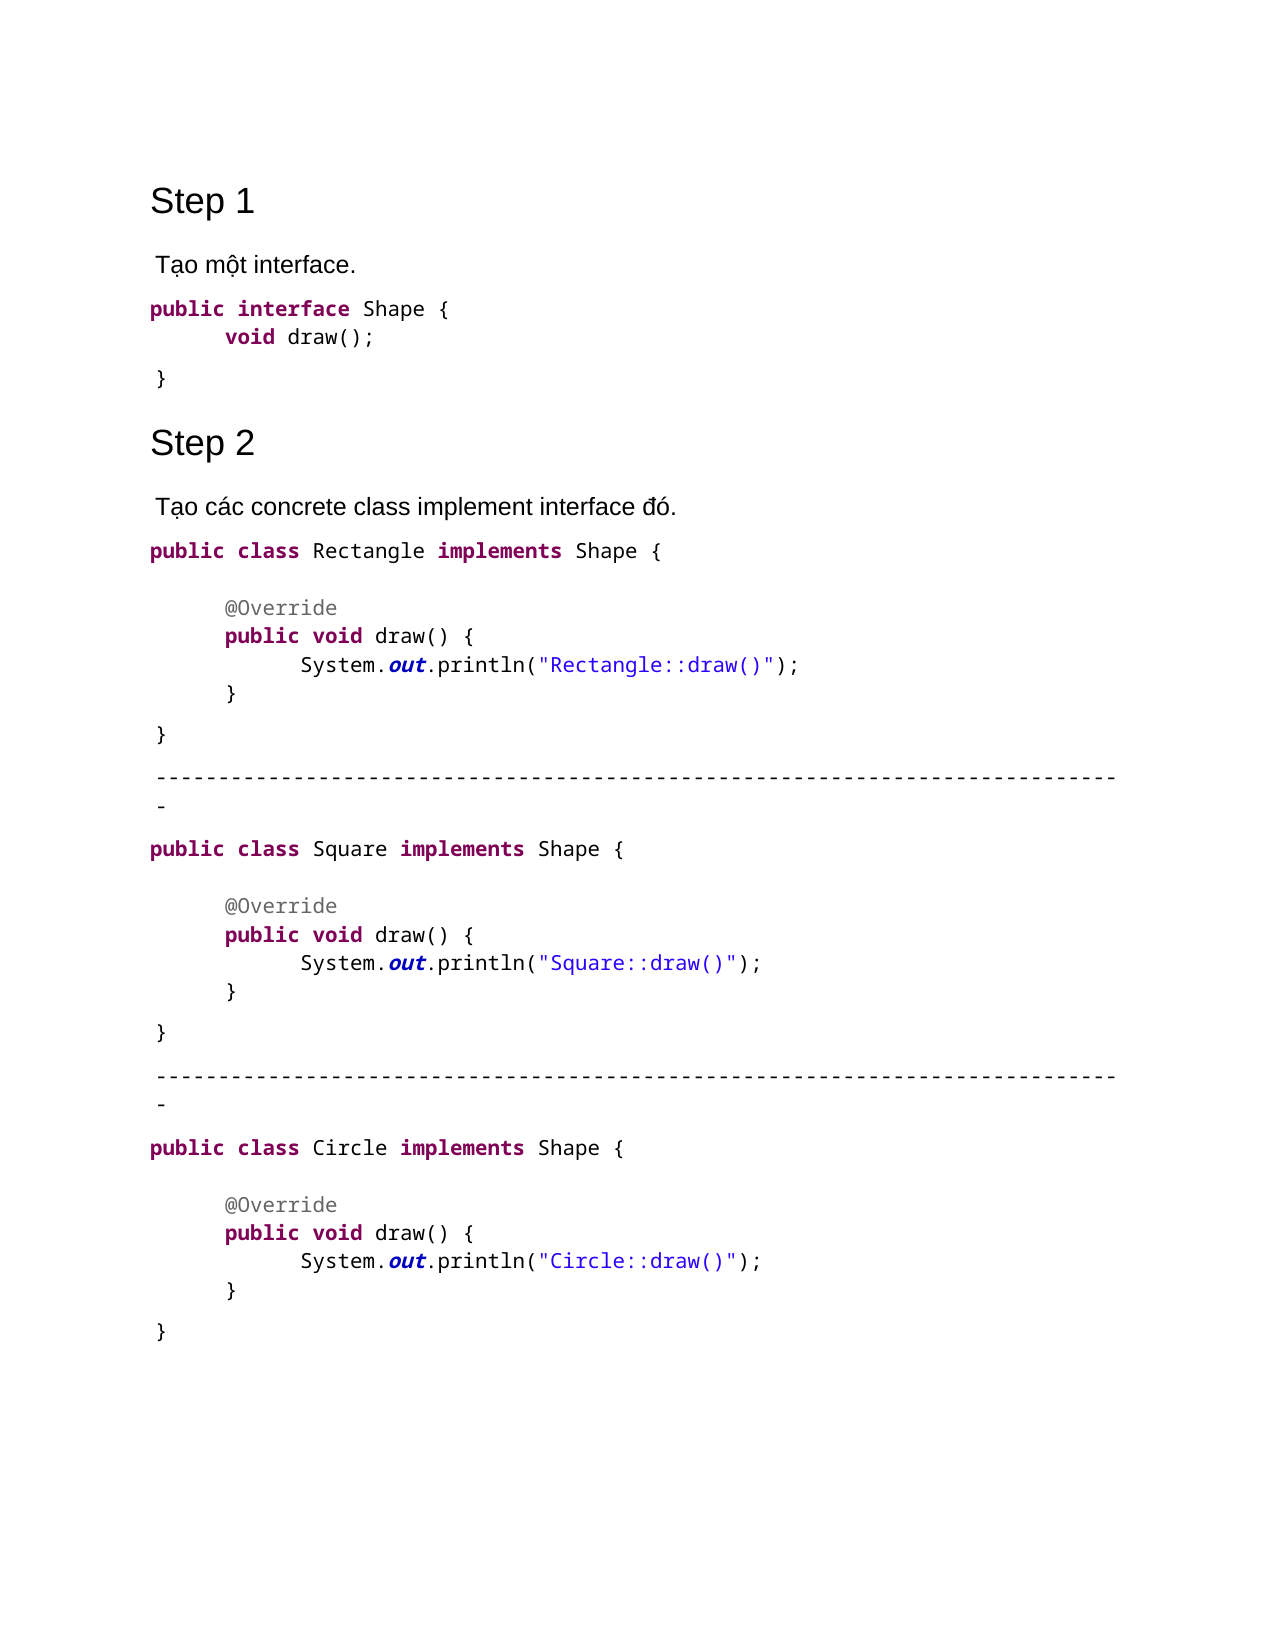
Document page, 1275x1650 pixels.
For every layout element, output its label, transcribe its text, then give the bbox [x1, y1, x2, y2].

subtitle Step 2 [150, 421, 1125, 463]
text @Override [150, 891, 1125, 920]
text ------------------------------------------------------------------------------ [155, 1061, 1120, 1118]
text } [150, 1275, 1125, 1303]
text void draw(); [150, 322, 1125, 351]
text } [155, 719, 1120, 747]
text System.out.println("Rectangle::draw()"); [150, 650, 1125, 678]
text public void draw() { [150, 920, 1125, 948]
text System.out.println("Circle::draw()"); [150, 1247, 1125, 1275]
text public class Rectangle implements Shape { [150, 536, 1125, 564]
text @Override [150, 593, 1125, 621]
text public class Circle implements Shape { [150, 1133, 1125, 1161]
text Tạo các concrete class implement interface đó. [155, 492, 1120, 521]
text public void draw() { [150, 1218, 1125, 1247]
text Tạo một interface. [155, 250, 1120, 279]
text } [150, 977, 1125, 1005]
text public class Square implements Shape { [150, 834, 1125, 863]
text @Override [150, 1190, 1125, 1218]
text public interface Shape { [150, 294, 1125, 322]
text ------------------------------------------------------------------------------ [155, 762, 1120, 819]
text } [155, 1017, 1120, 1046]
text System.out.println("Square::draw()"); [150, 948, 1125, 977]
subtitle Step 1 [150, 179, 1125, 221]
text } [150, 678, 1125, 707]
text } [155, 1316, 1120, 1344]
text public void draw() { [150, 621, 1125, 650]
text } [155, 363, 1120, 392]
